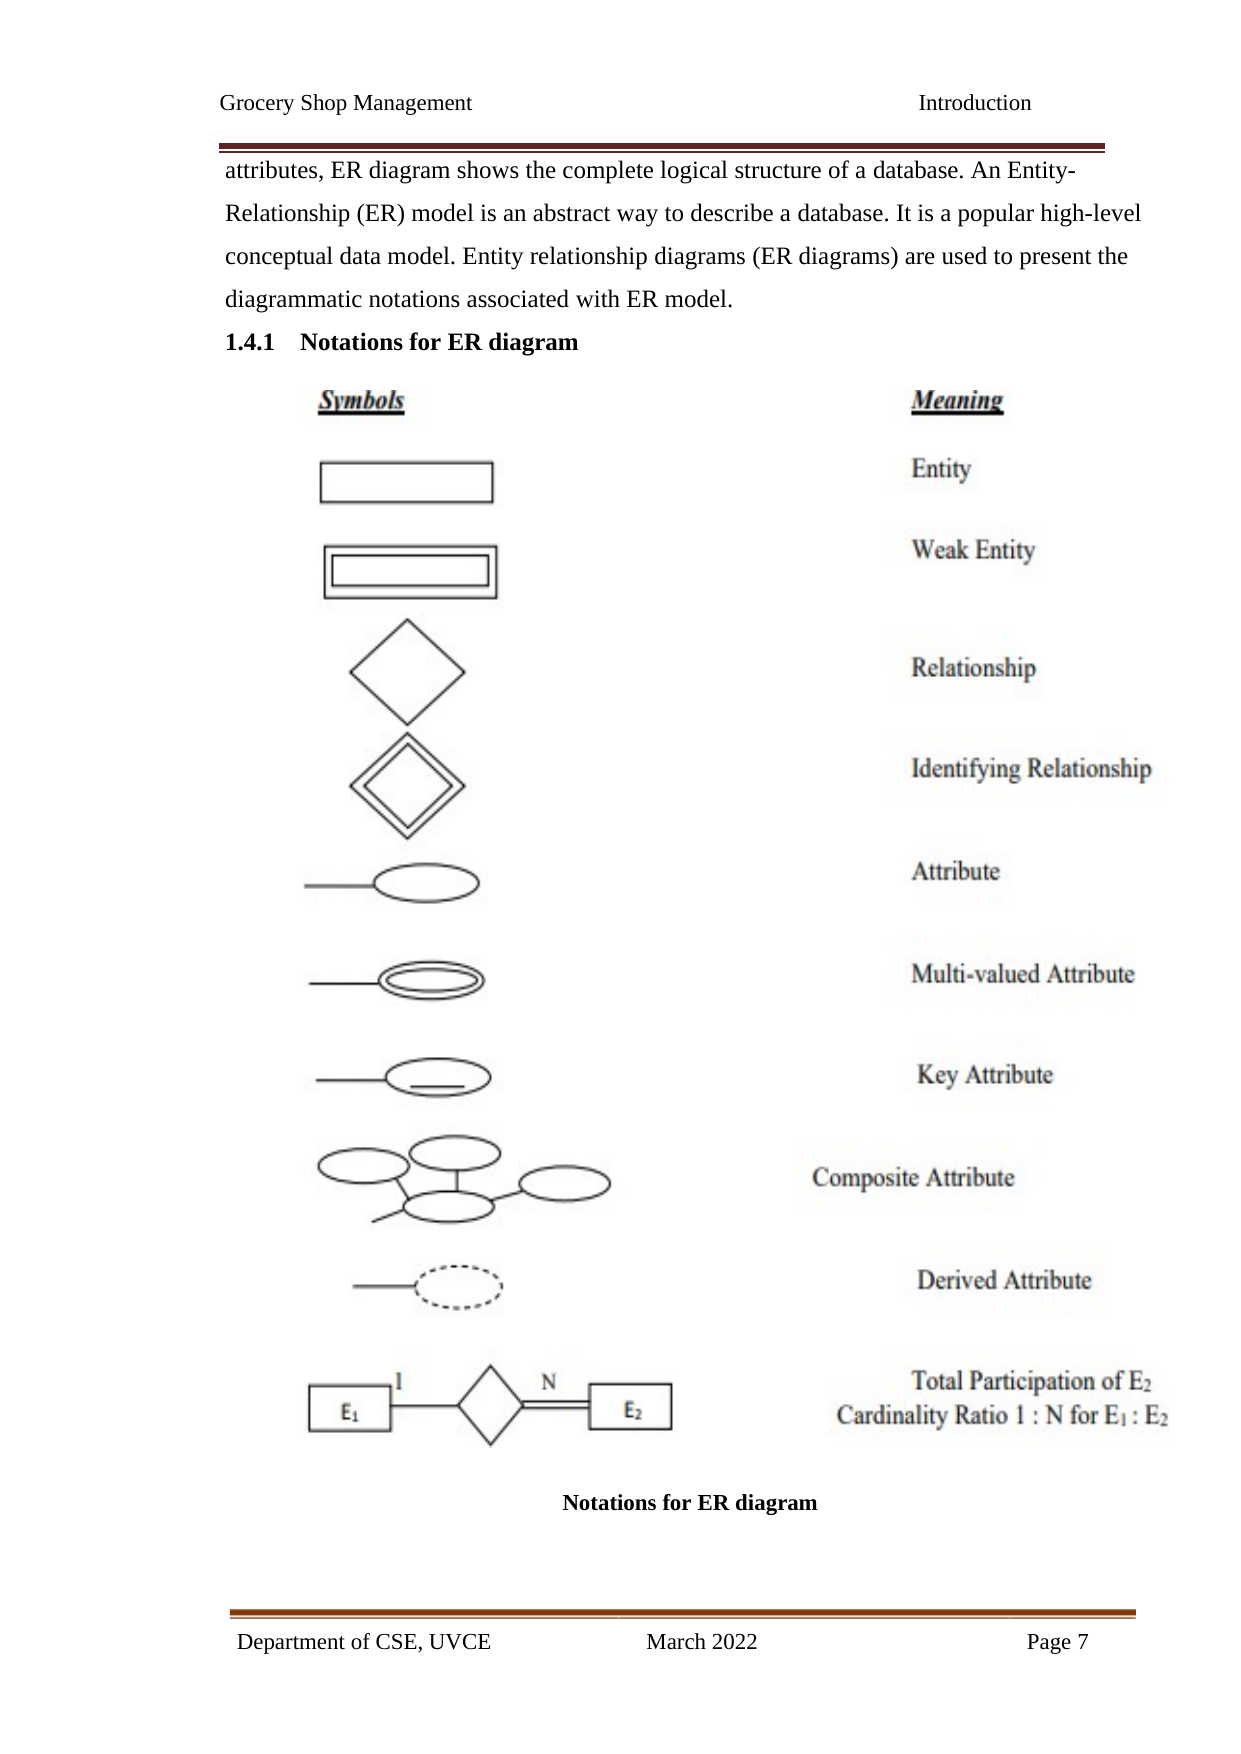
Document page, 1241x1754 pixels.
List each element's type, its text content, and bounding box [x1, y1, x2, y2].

picture [229, 1609, 1136, 1619]
text Notations for ER diagram [375, 1488, 1005, 1515]
picture [303, 390, 1170, 1448]
subtitle Notations for ER diagram [225, 328, 1215, 356]
